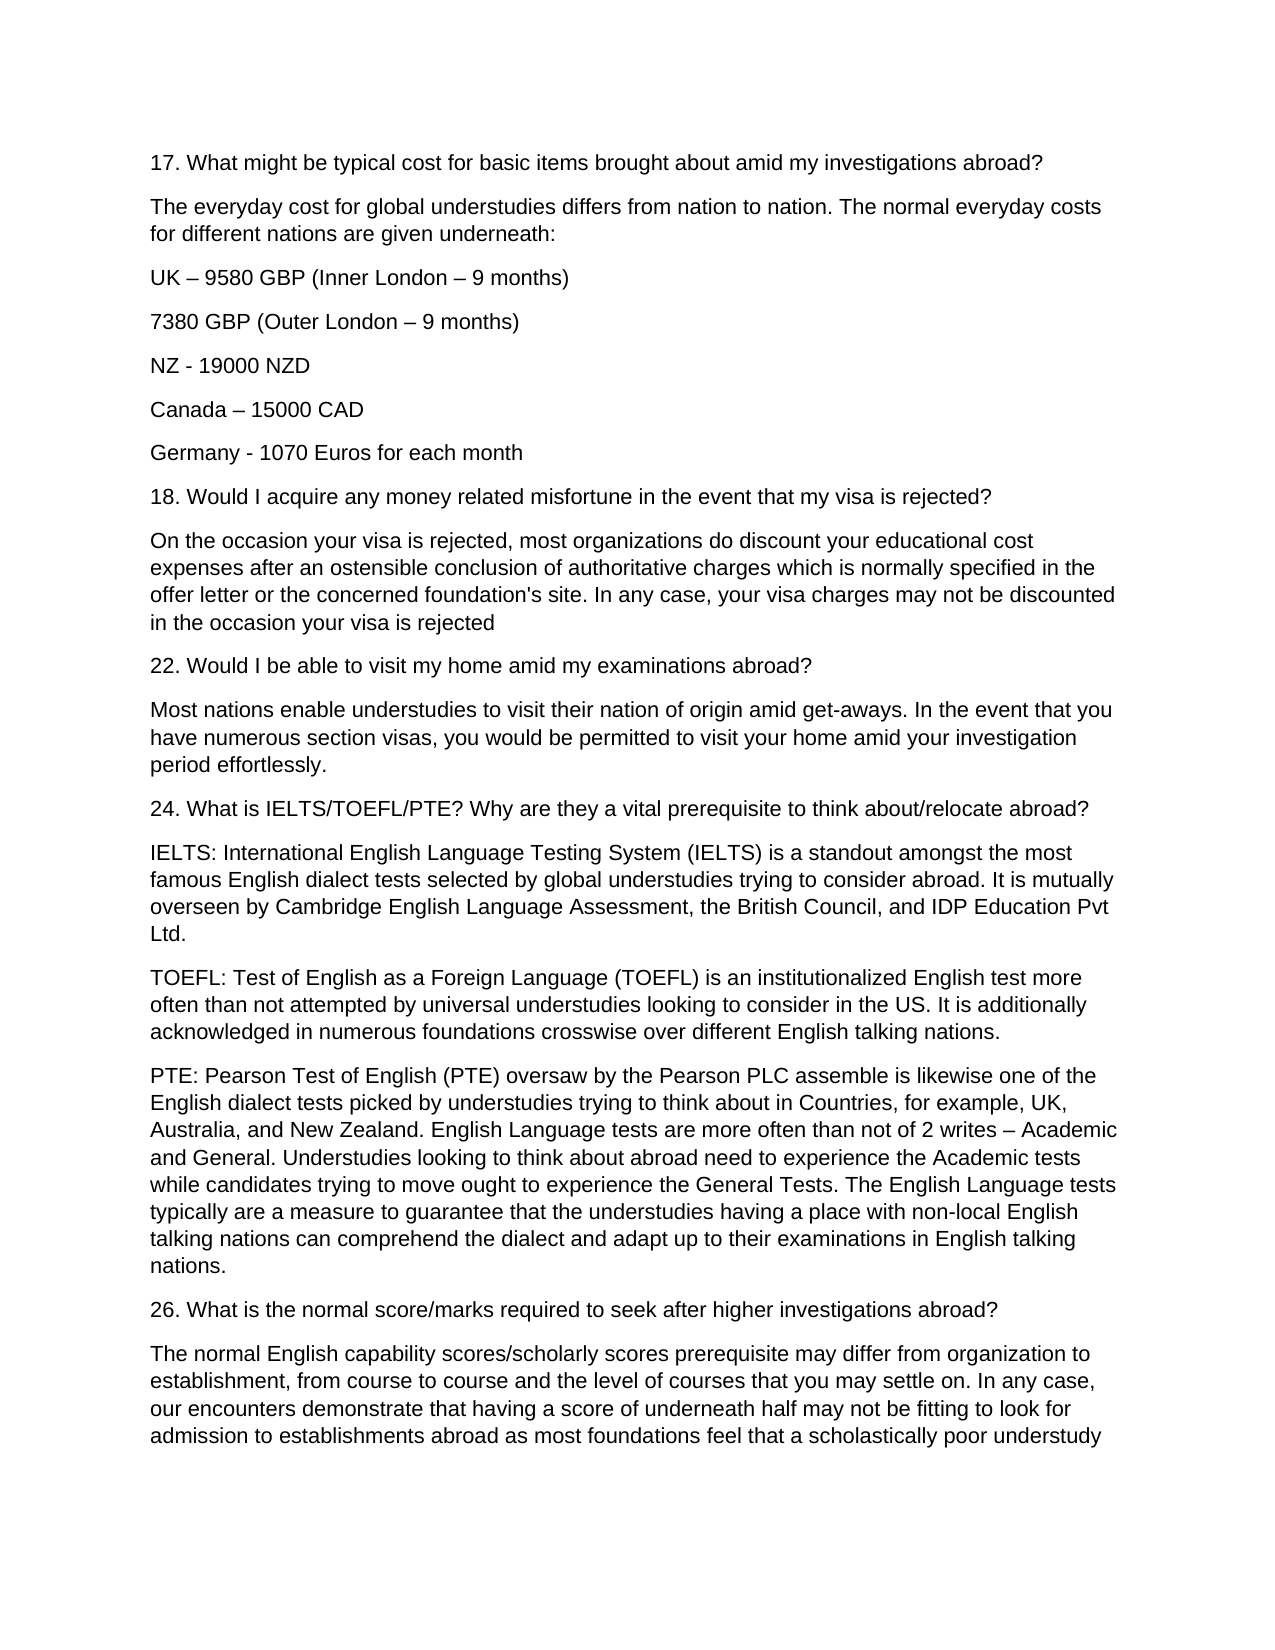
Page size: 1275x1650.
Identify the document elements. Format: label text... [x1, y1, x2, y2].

text 18. Would I acquire any money related misfortune in the event that my visa is rejected? [150, 484, 1125, 509]
text 7380 GBP (Outer London – 9 months) [150, 309, 1125, 334]
text PTE: Pearson Test of English (PTE) oversaw by the Pearson PLC assemble is likewise one of the English dialect tests picked by understudies trying to think about in Countries, for example, UK, Australia, and New Zealand. English Language tests are more often than not of 2 writes – Academic and General. Understudies looking to think about abroad need to experience the Academic tests while candidates trying to move ought to experience the General Tests. The English Language tests typically are a measure to guarantee that the understudies having a place with non-local English talking nations can comprehend the dialect and adapt up to their examinations in English talking nations. [150, 1063, 1125, 1278]
text IELTS: International English Language Testing System (IELTS) is a standout amongst the most famous English dialect tests selected by global understudies trying to consider abroad. It is mutually overseen by Cambridge English Language Assessment, the British Council, and IDP Education Pvt Ltd. [150, 839, 1125, 946]
text 22. Would I be able to visit my home amid my examinations abroad? [150, 653, 1125, 679]
text The everyday cost for global understudies differs from nation to nation. The normal everyday costs for different nations are given underneath: [150, 194, 1125, 246]
text 26. What is the normal score/marks required to seek after higher investigations abroad? [150, 1297, 1125, 1322]
text Most nations enable understudies to visit their nation of origin amid get-aways. In the event that you have numerous section visas, you would be permitted to visit your home amid your investigation period effortlessly. [150, 697, 1125, 777]
text On the occasion your visa is rejected, most organizations do discount your educational cost expenses after an ostensible conclusion of authoritative charges which is normally specified in the offer letter or the concerned foundation's site. In any case, your visa charges may not be discounted in the occasion your visa is rejected [150, 528, 1125, 635]
text The normal English capability scores/scholarly scores prerequisite may differ from organization to establishment, from course to course and the level of courses that you may settle on. In any case, our encounters demonstrate that having a score of underneath half may not be fitting to look for admission to establishments abroad as most foundations feel that a scholastically poor understudy [150, 1341, 1125, 1448]
text 17. What might be typical cost for basic items brought about amid my investigations abroad? [150, 150, 1125, 175]
text Germany - 1070 Euros for each month [150, 440, 1125, 466]
text NZ - 19000 NZD [150, 353, 1125, 378]
text UK – 9580 GBP (Inner London – 9 months) [150, 265, 1125, 290]
text 24. What is IELTS/TOEFL/PTE? Why are they a vital prerequisite to think about/relocate abroad? [150, 796, 1125, 821]
text TOEFL: Test of English as a Foreign Language (TOEFL) is an institutionalized English test more often than not attempted by universal understudies looking to consider in the US. It is additionally acknowledged in numerous foundations crosswise over different English talking nations. [150, 965, 1125, 1044]
text Canada – 15000 CAD [150, 396, 1125, 422]
